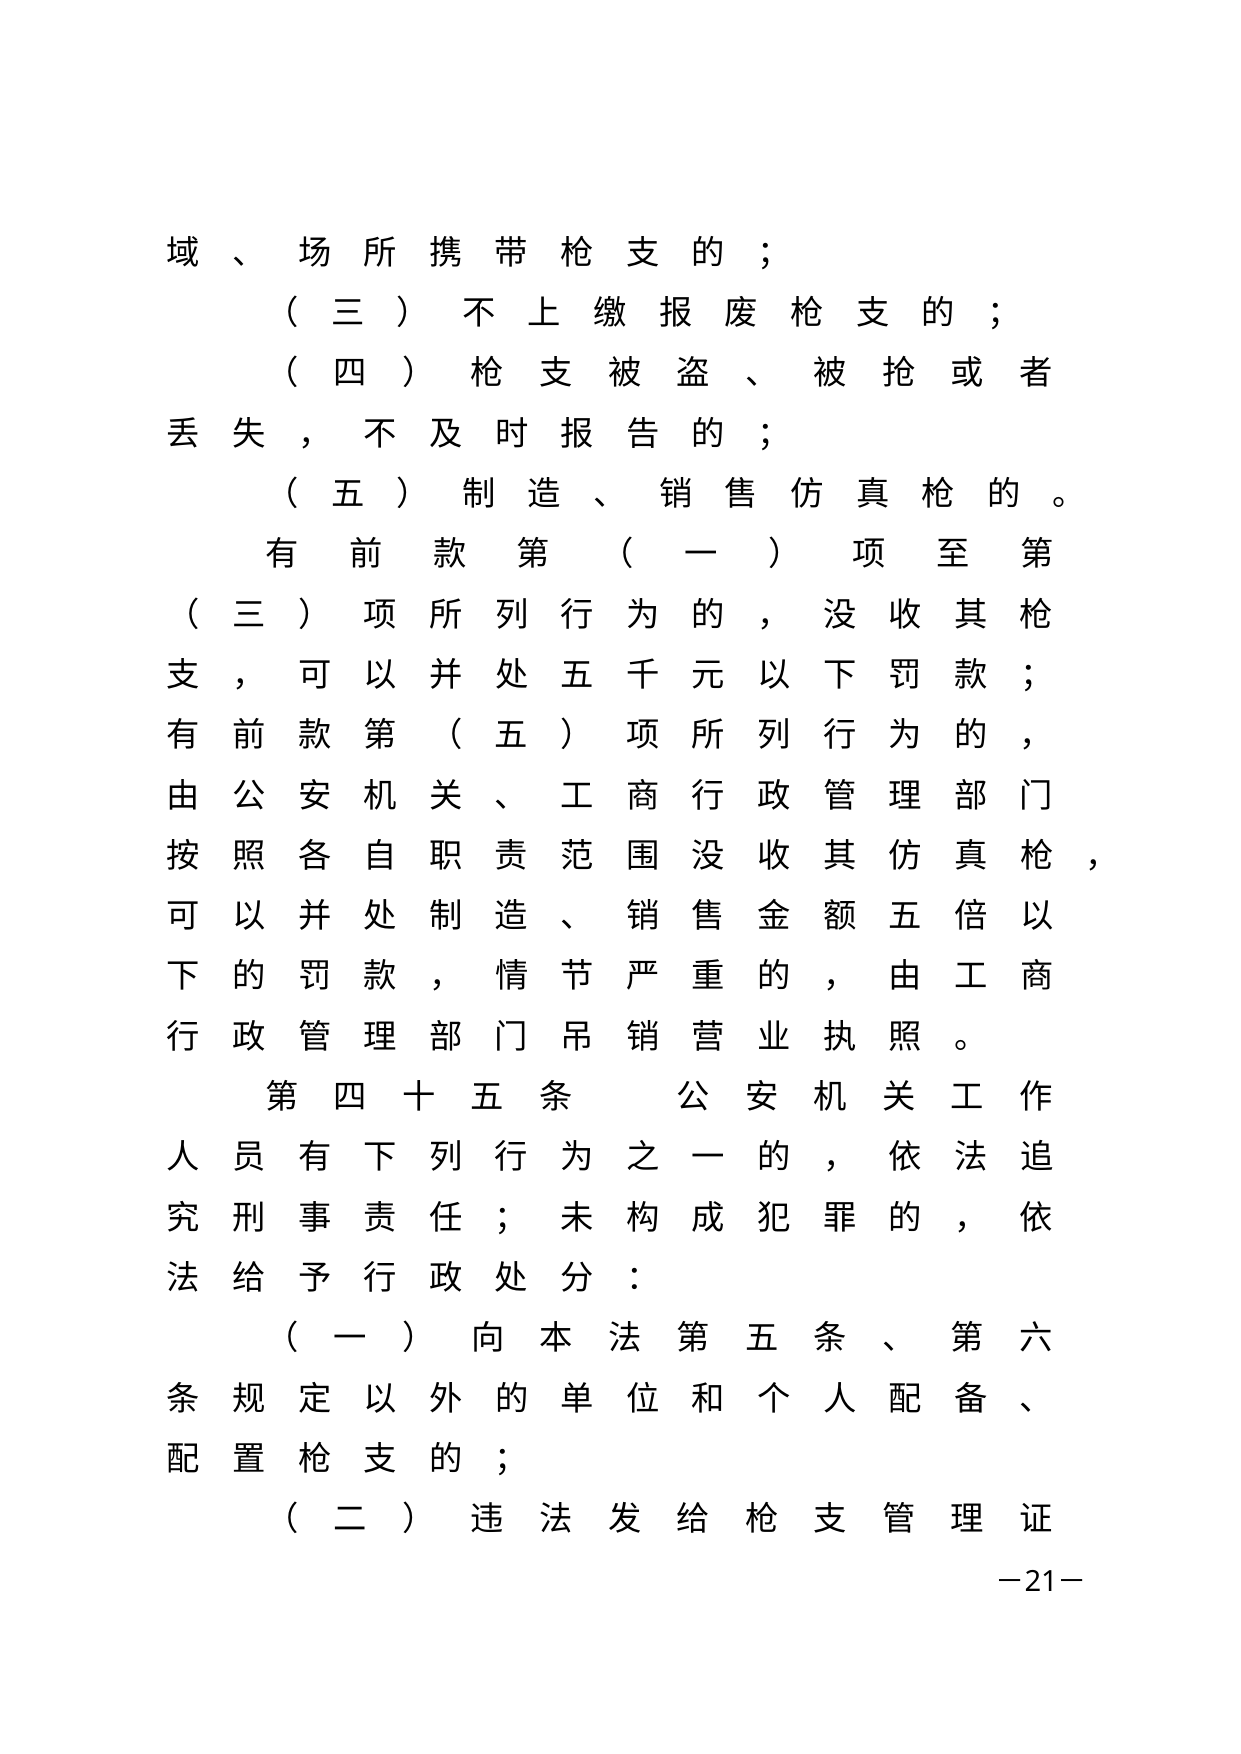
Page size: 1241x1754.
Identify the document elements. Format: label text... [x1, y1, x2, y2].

text （四）枪支被盗、被抢或者丢失，不及时报告的； [167, 340, 1085, 461]
text （一）向本法第五条、第六条规定以外的单位和个人配备、配置枪支的； [167, 1305, 1085, 1486]
text （二）违法发给枪支管理证件的； [167, 1486, 1085, 1546]
text （二）在禁止携带枪支的区域、场所携带枪支的； [167, 219, 1085, 280]
text 有前款第（一）项至第（三）项所列行为的，没收其枪支，可以并处五千元以下罚款；有前款第（五）项所列行为的，由公安机关、工商行政管理部门按照各自职责范围没收其仿真枪，可以并处制造、销售金额五倍以下的罚款，情节严重的，由工商行政管理部门吊销营业执照。 [167, 521, 1085, 1064]
text （三）不上缴报废枪支的； [167, 280, 1085, 340]
text 第四十五条 公安机关工作人员有下列行为之一的，依法追究刑事责任；未构成犯罪的，依法给予行政处分： [167, 1064, 1085, 1305]
text （五）制造、销售仿真枪的。 [167, 461, 1085, 521]
